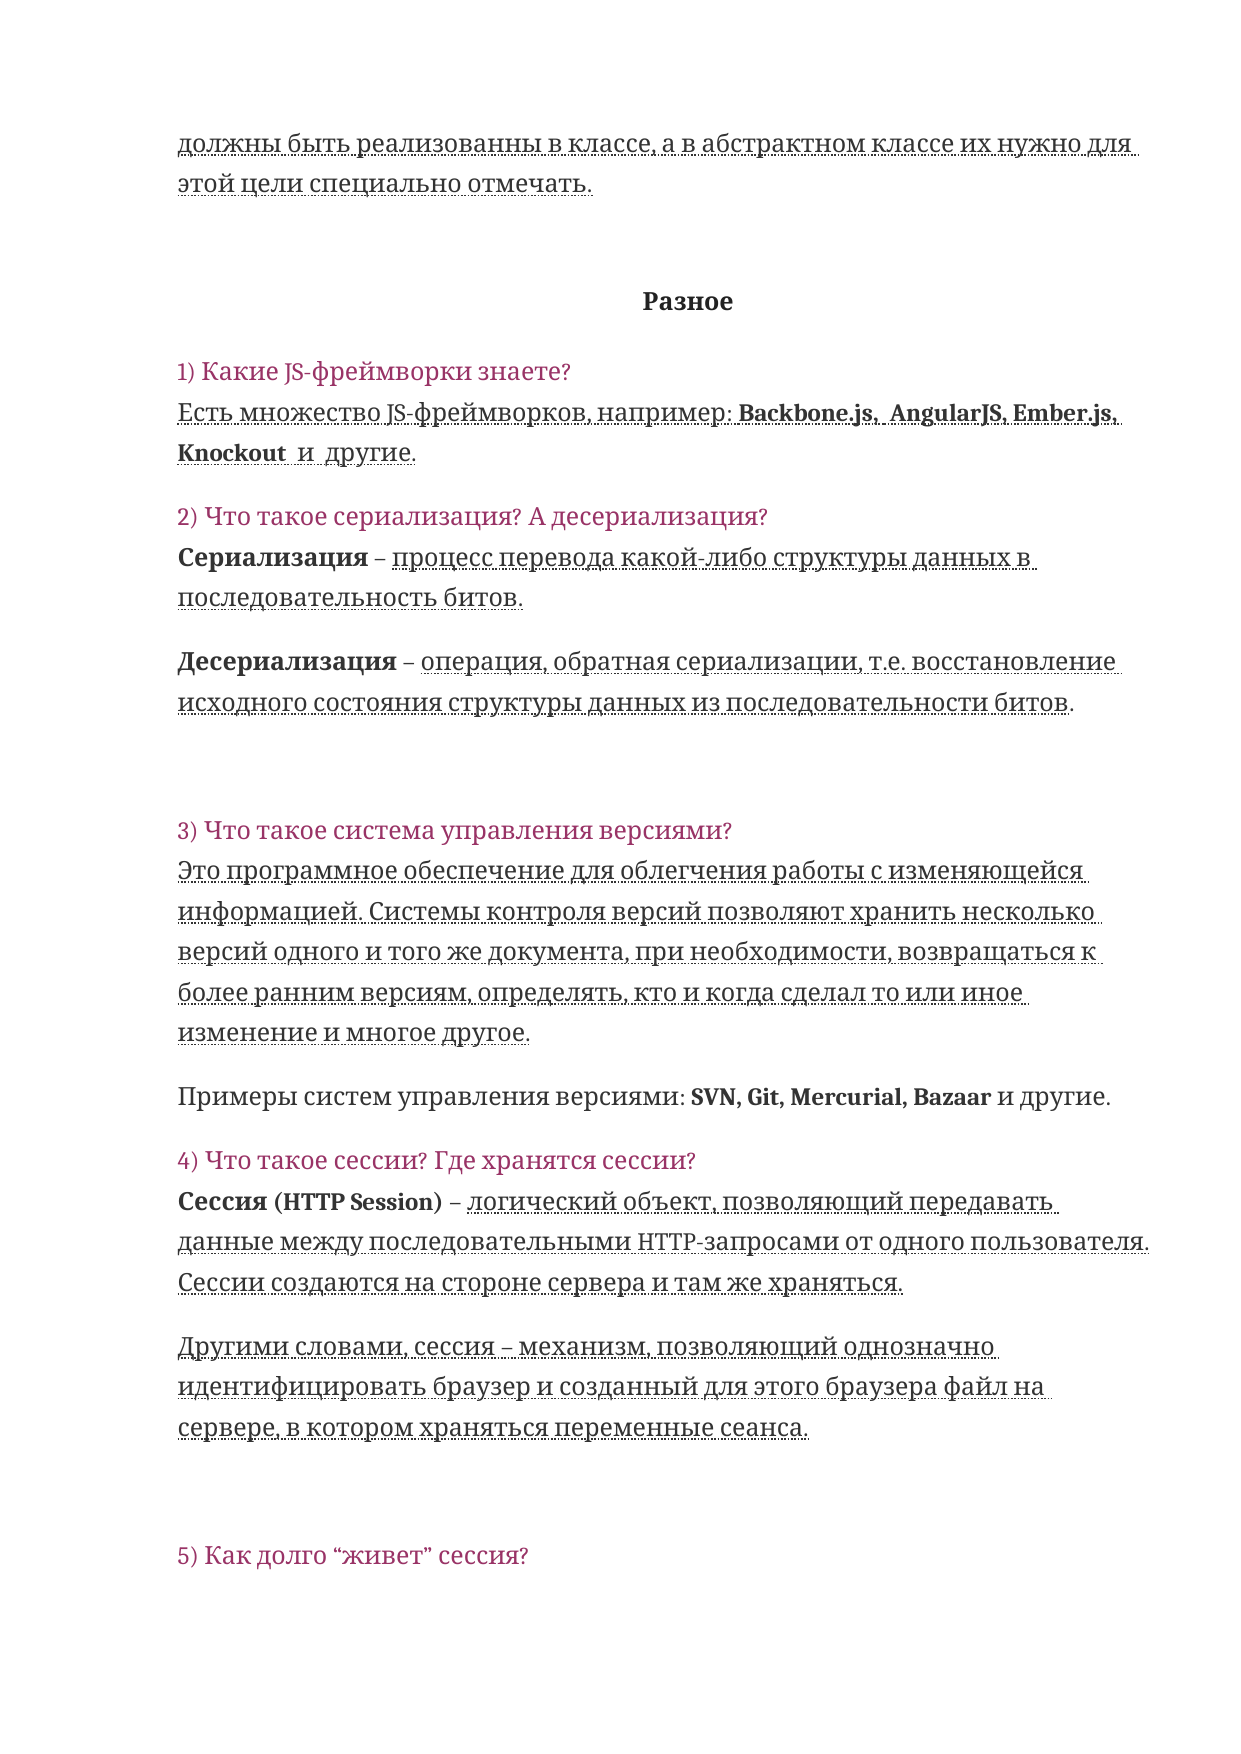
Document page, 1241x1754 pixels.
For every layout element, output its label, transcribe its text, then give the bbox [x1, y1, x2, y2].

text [177, 118, 1152, 199]
text Сессия (HTTP Session) – логический объект, позволяющий передавать данные между последовательными HTTP-запросами от одного пользователя. Сессии создаются на стороне сервера и там же храняться. [177, 1176, 1152, 1298]
text Сериализация – процесс перевода какой-либо структуры данных в последовательность битов. [177, 532, 1152, 613]
text 4) Что такое сессии? Где хранятся сессии? [177, 1136, 1152, 1176]
text Десериализация – операция, обратная сериализации, т.е. восстановление исходного состояния структуры данных из последовательности битов. [177, 637, 1152, 718]
text 1) Какие JS-фреймворки знаете? [177, 347, 1152, 387]
text 3) Что такое система управления версиями? [177, 805, 1152, 846]
text 2) Что такое сериализация? А десериализация? [177, 492, 1152, 532]
text Разное [224, 287, 1152, 317]
text Есть множество JS-фреймворков, например: Backbone.js, AngularJS, Ember.js, Knockout и другие. [177, 387, 1152, 468]
text Это программное обеспечение для облегчения работы с изменяющейся информацией. Системы контроля версий позволяют хранить несколько версий одного и того же документа, при необходимости, возвращаться к более ранним версиям, определять, кто и когда сделал то или иное изменение и многое другое. [177, 846, 1152, 1048]
text 5) Как долго “живет” сессия? [177, 1530, 1152, 1571]
text Другими словами, сессия – механизм, позволяющий однозначно идентифицировать браузер и созданный для этого браузера файл на сервере, в котором храняться переменные сеанса. [177, 1321, 1152, 1443]
text Примеры систем управления версиями: SVN, Git, Mercurial, Bazaar и другие. [177, 1072, 1152, 1112]
